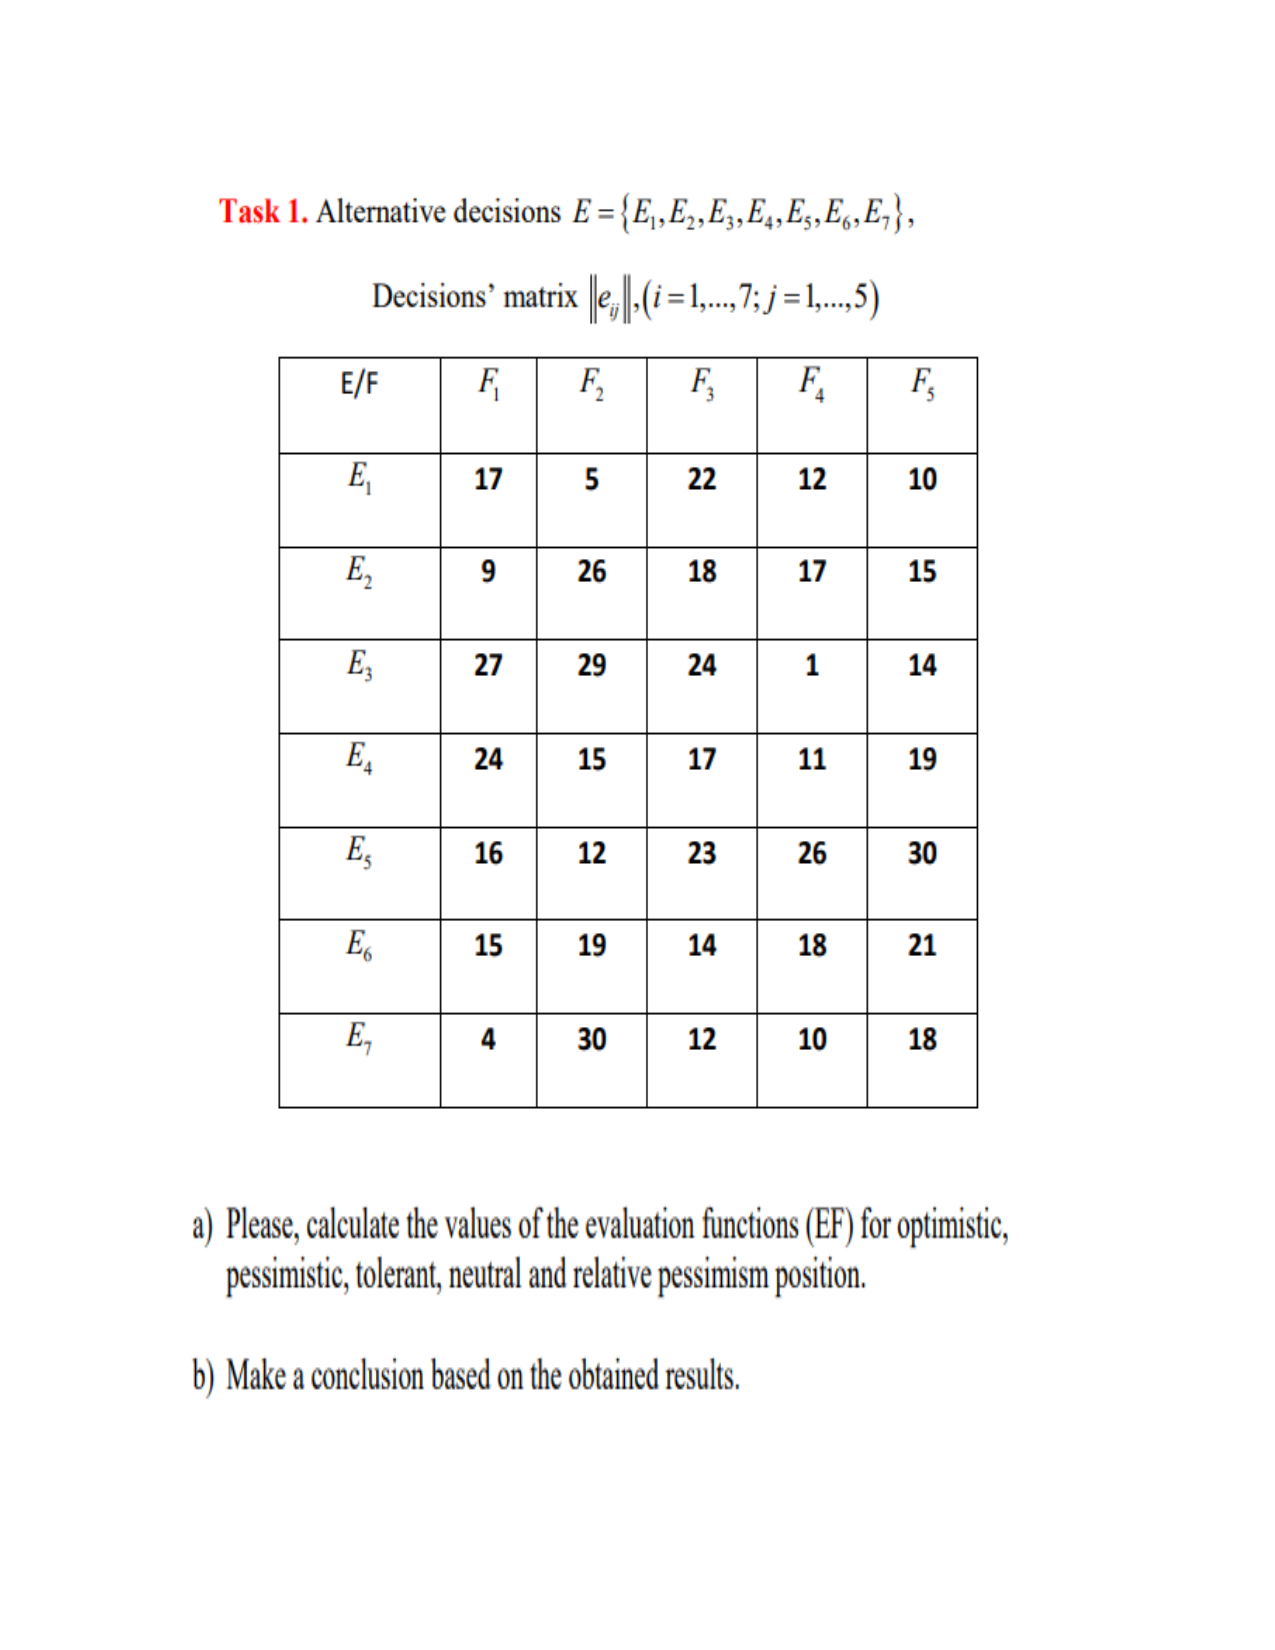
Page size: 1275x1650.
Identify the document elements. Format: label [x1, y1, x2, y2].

picture [150, 1156, 1036, 1437]
picture [150, 150, 1084, 1155]
